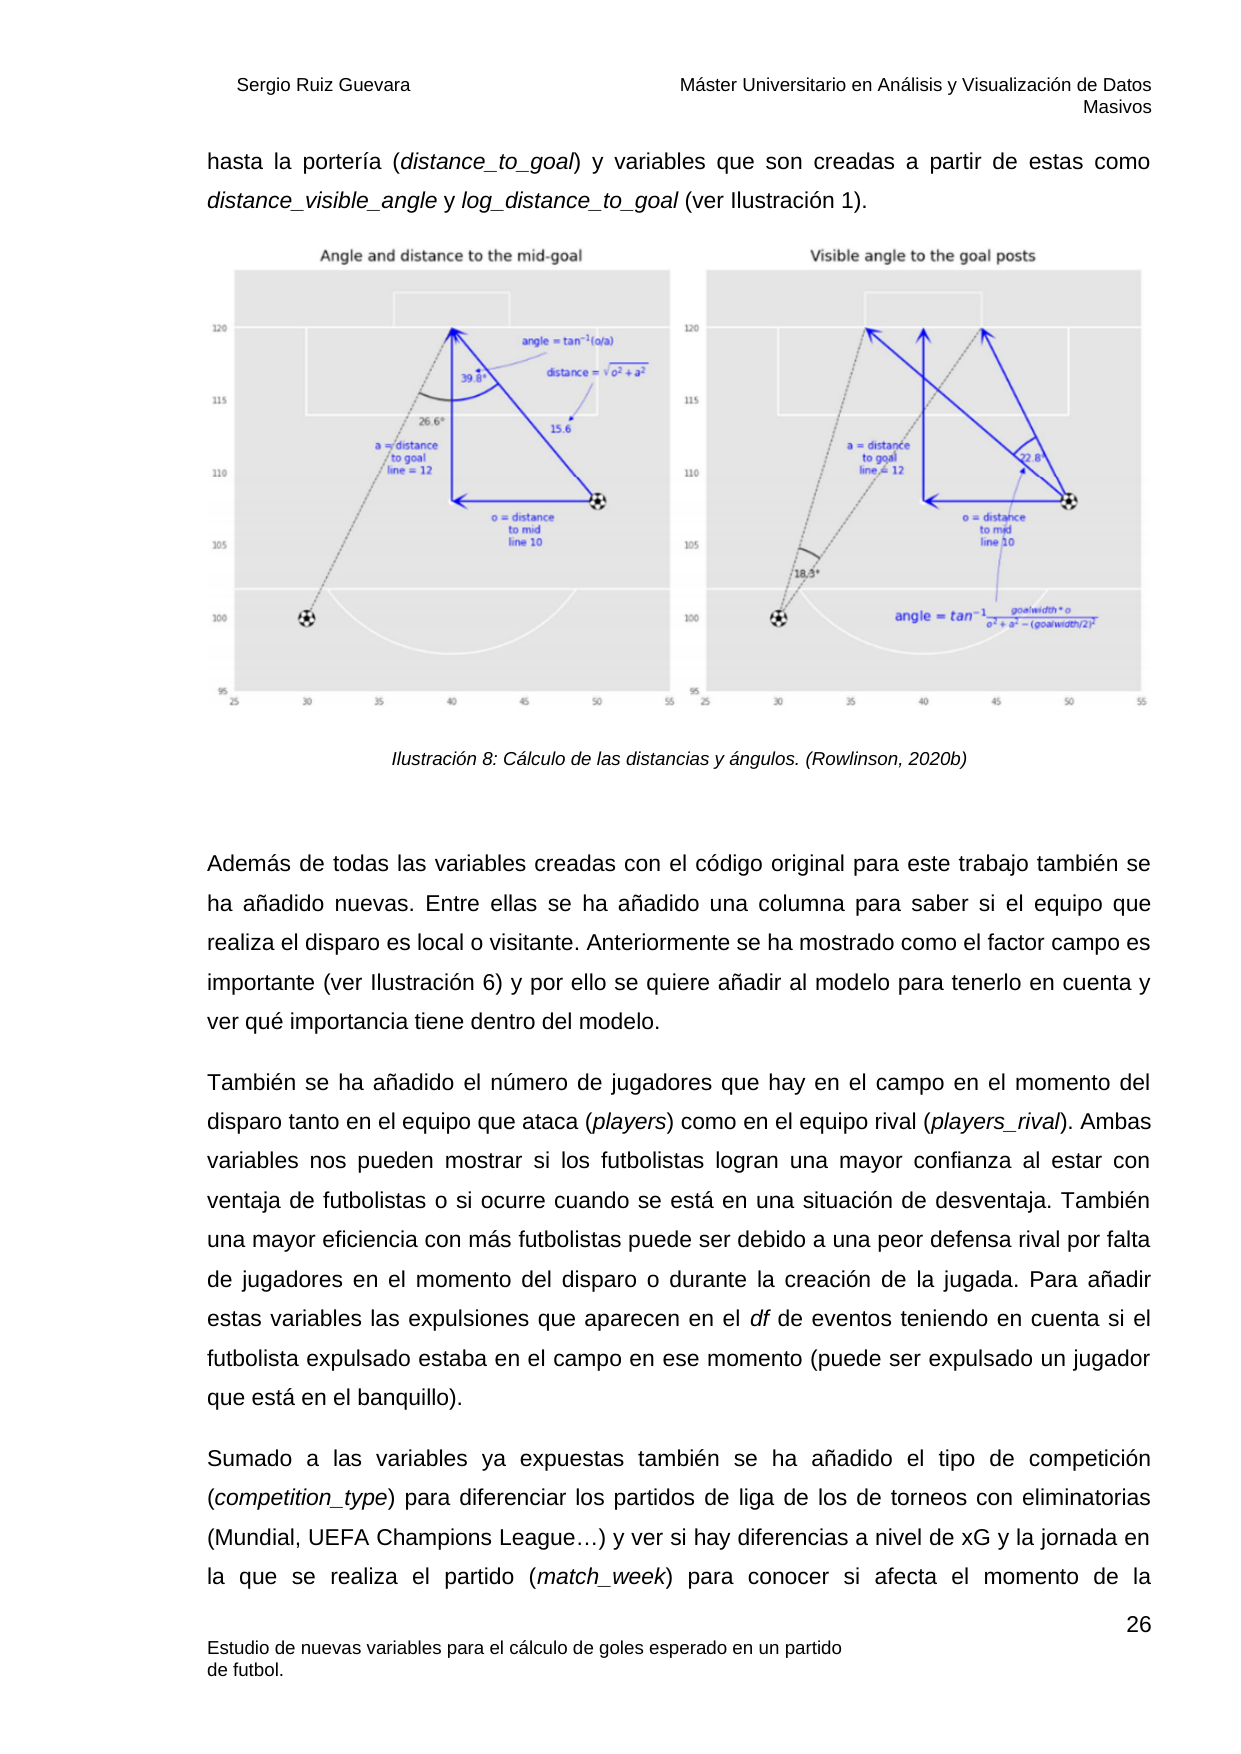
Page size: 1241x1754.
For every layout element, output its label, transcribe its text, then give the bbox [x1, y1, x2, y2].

text También se ha añadido el número de jugadores que hay en el campo en el momento del disparo tanto en el equipo que ataca (players) como en el equipo rival (players_rival). Ambas variables nos pueden mostrar si los futbolistas logran una mayor confianza al estar con ventaja de futbolistas o si ocurre cuando se está en una situación de desventaja. También una mayor eficiencia con más futbolistas puede ser debido a una peor defensa rival por falta de jugadores en el momento del disparo o durante la creación de la jugada. Para añadir estas variables las expulsiones que aparecen en el df de eventos teniendo en cuenta si el futbolista expulsado estaba en el campo en ese momento (puede ser expulsado un jugador que está en el banquillo). [207, 1068, 1152, 1411]
picture [206, 247, 1152, 714]
text Además de todas las variables creadas con el código original para este trabajo también se ha añadido nuevas. Entre ellas se ha añadido una columna para saber si el equipo que realiza el disparo es local o visitante. Anteriormente se ha mostrado como el factor campo es importante (ver Ilustración 6) y por ello se quiere añadir al modelo para tenerlo en cuenta y ver qué importancia tiene dentro del modelo. [207, 850, 1152, 1034]
text Ilustración 8: Cálculo de las distancias y ángulos. (Rowlinson, 2020b) [207, 747, 1152, 769]
